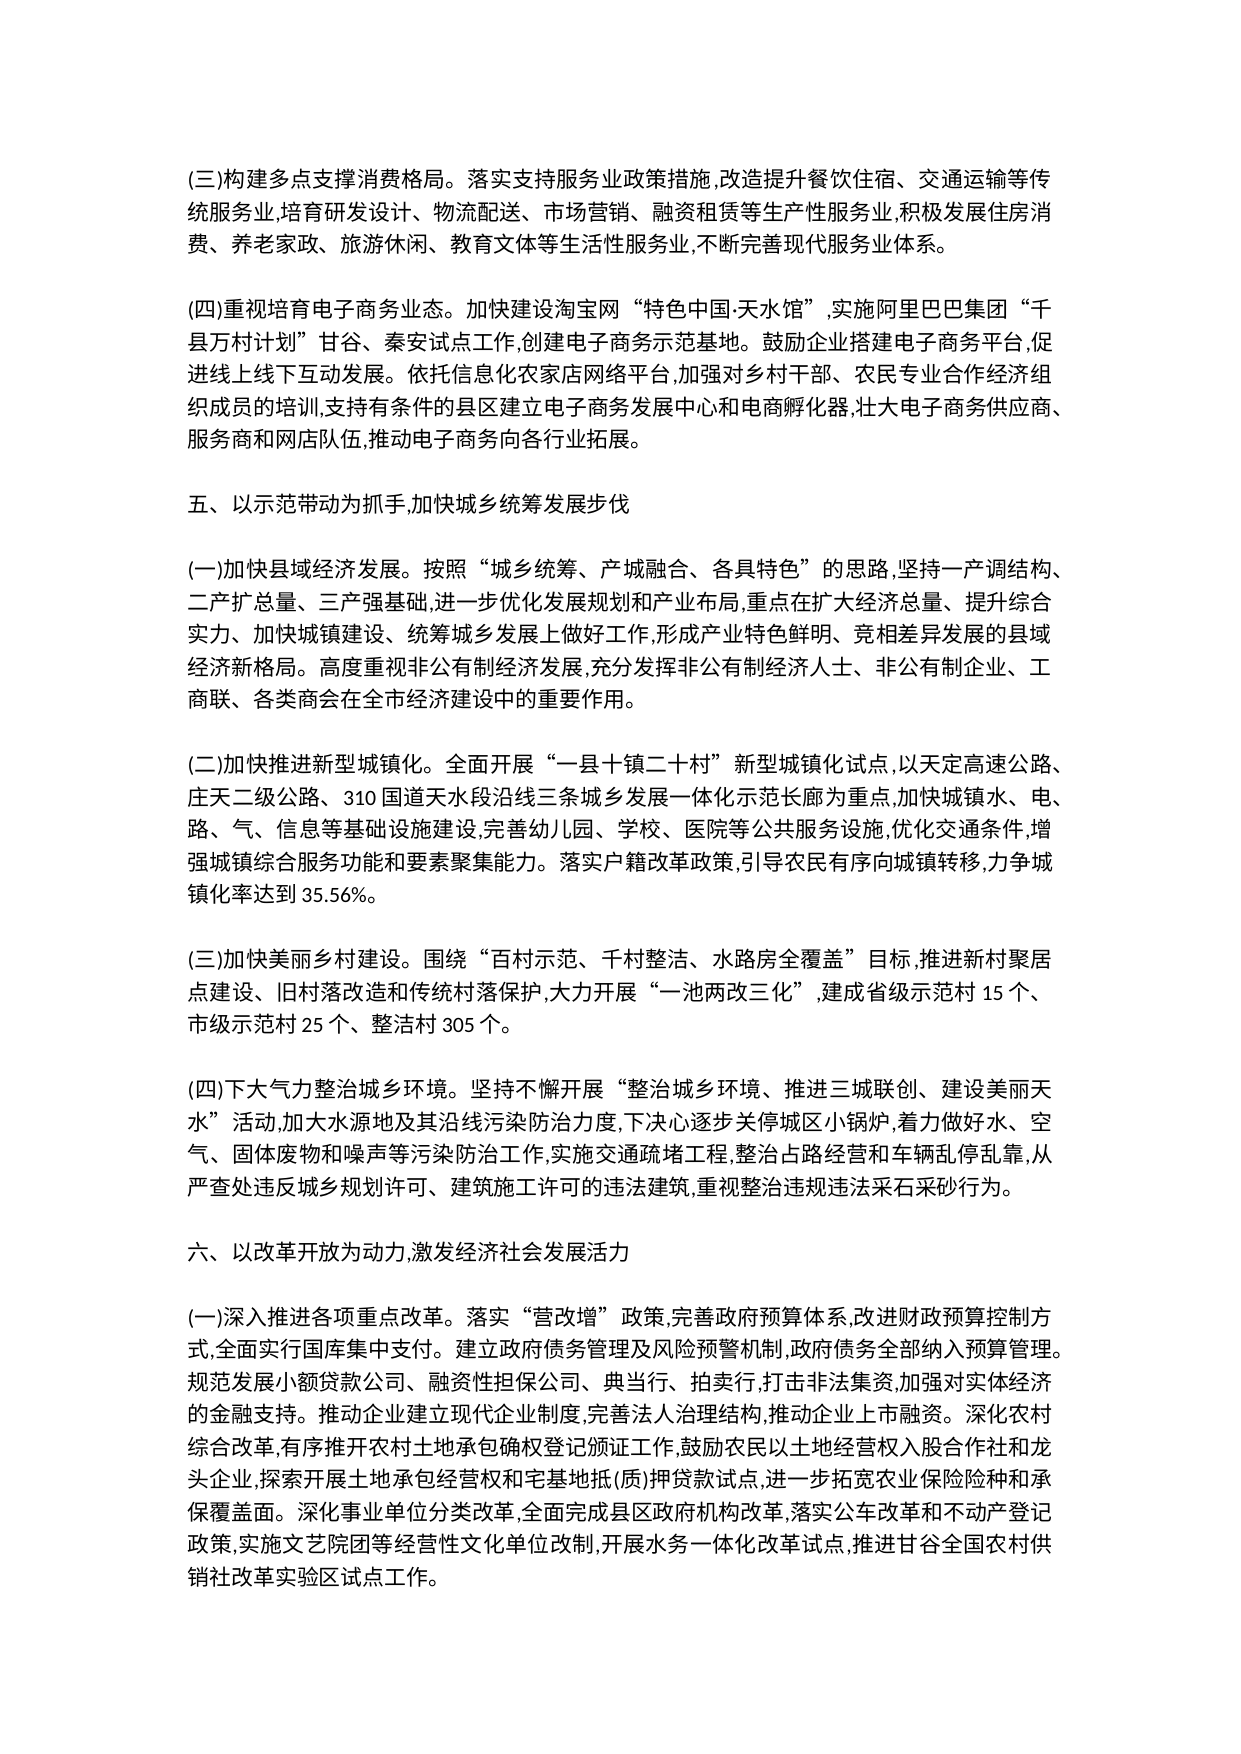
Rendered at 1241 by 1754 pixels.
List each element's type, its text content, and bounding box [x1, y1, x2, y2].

text (四)下大气力整治城乡环境。坚持不懈开展“整治城乡环境、推进三城联创、建设美丽天水”活动,加大水源地及其沿线污染防治力度,下决心逐步关停城区小锅炉,着力做好水、空气、固体废物和噪声等污染防治工作,实施交通疏堵工程,整治占路经营和车辆乱停乱靠,从严查处违反城乡规划许可、建筑施工许可的违法建筑,重视整治违规违法采石采砂行为。 [187, 1072, 1053, 1202]
text (二)加快推进新型城镇化。全面开展“一县十镇二十村”新型城镇化试点,以天定高速公路、庄天二级公路、310国道天水段沿线三条城乡发展一体化示范长廊为重点,加快城镇水、电、路、气、信息等基础设施建设,完善幼儿园、学校、医院等公共服务设施,优化交通条件,增强城镇综合服务功能和要素聚集能力。落实户籍改革政策,引导农民有序向城镇转移,力争城镇化率达到35.56%。 [187, 747, 1053, 909]
text 五、以示范带动为抓手,加快城乡统筹发展步伐 [187, 487, 1053, 519]
text (一)加快县域经济发展。按照“城乡统筹、产城融合、各具特色”的思路,坚持一产调结构、二产扩总量、三产强基础,进一步优化发展规划和产业布局,重点在扩大经济总量、提升综合实力、加快城镇建设、统筹城乡发展上做好工作,形成产业特色鲜明、竞相差异发展的县域经济新格局。高度重视非公有制经济发展,充分发挥非公有制经济人士、非公有制企业、工商联、各类商会在全市经济建设中的重要作用。 [187, 552, 1053, 714]
text (四)重视培育电子商务业态。加快建设淘宝网“特色中国·天水馆”,实施阿里巴巴集团“千县万村计划”甘谷、秦安试点工作,创建电子商务示范基地。鼓励企业搭建电子商务平台,促进线上线下互动发展。依托信息化农家店网络平台,加强对乡村干部、农民专业合作经济组织成员的培训,支持有条件的县区建立电子商务发展中心和电商孵化器,壮大电子商务供应商、服务商和网店队伍,推动电子商务向各行业拓展。 [187, 292, 1053, 454]
text (三)构建多点支撑消费格局。落实支持服务业政策措施,改造提升餐饮住宿、交通运输等传统服务业,培育研发设计、物流配送、市场营销、融资租赁等生产性服务业,积极发展住房消费、养老家政、旅游休闲、教育文体等生活性服务业,不断完善现代服务业体系。 [187, 162, 1053, 259]
text (一)深入推进各项重点改革。落实“营改增”政策,完善政府预算体系,改进财政预算控制方式,全面实行国库集中支付。建立政府债务管理及风险预警机制,政府债务全部纳入预算管理。规范发展小额贷款公司、融资性担保公司、典当行、拍卖行,打击非法集资,加强对实体经济的金融支持。推动企业建立现代企业制度,完善法人治理结构,推动企业上市融资。深化农村综合改革,有序推开农村土地承包确权登记颁证工作,鼓励农民以土地经营权入股合作社和龙头企业,探索开展土地承包经营权和宅基地抵(质)押贷款试点,进一步拓宽农业保险险种和承保覆盖面。深化事业单位分类改革,全面完成县区政府机构改革,落实公车改革和不动产登记政策,实施文艺院团等经营性文化单位改制,开展水务一体化改革试点,推进甘谷全国农村供销社改革实验区试点工作。 [187, 1299, 1053, 1592]
text 六、以改革开放为动力,激发经济社会发展活力 [187, 1234, 1053, 1267]
text (三)加快美丽乡村建设。围绕“百村示范、千村整洁、水路房全覆盖”目标,推进新村聚居点建设、旧村落改造和传统村落保护,大力开展“一池两改三化”,建成省级示范村15个、市级示范村25个、整洁村305个。 [187, 942, 1053, 1039]
